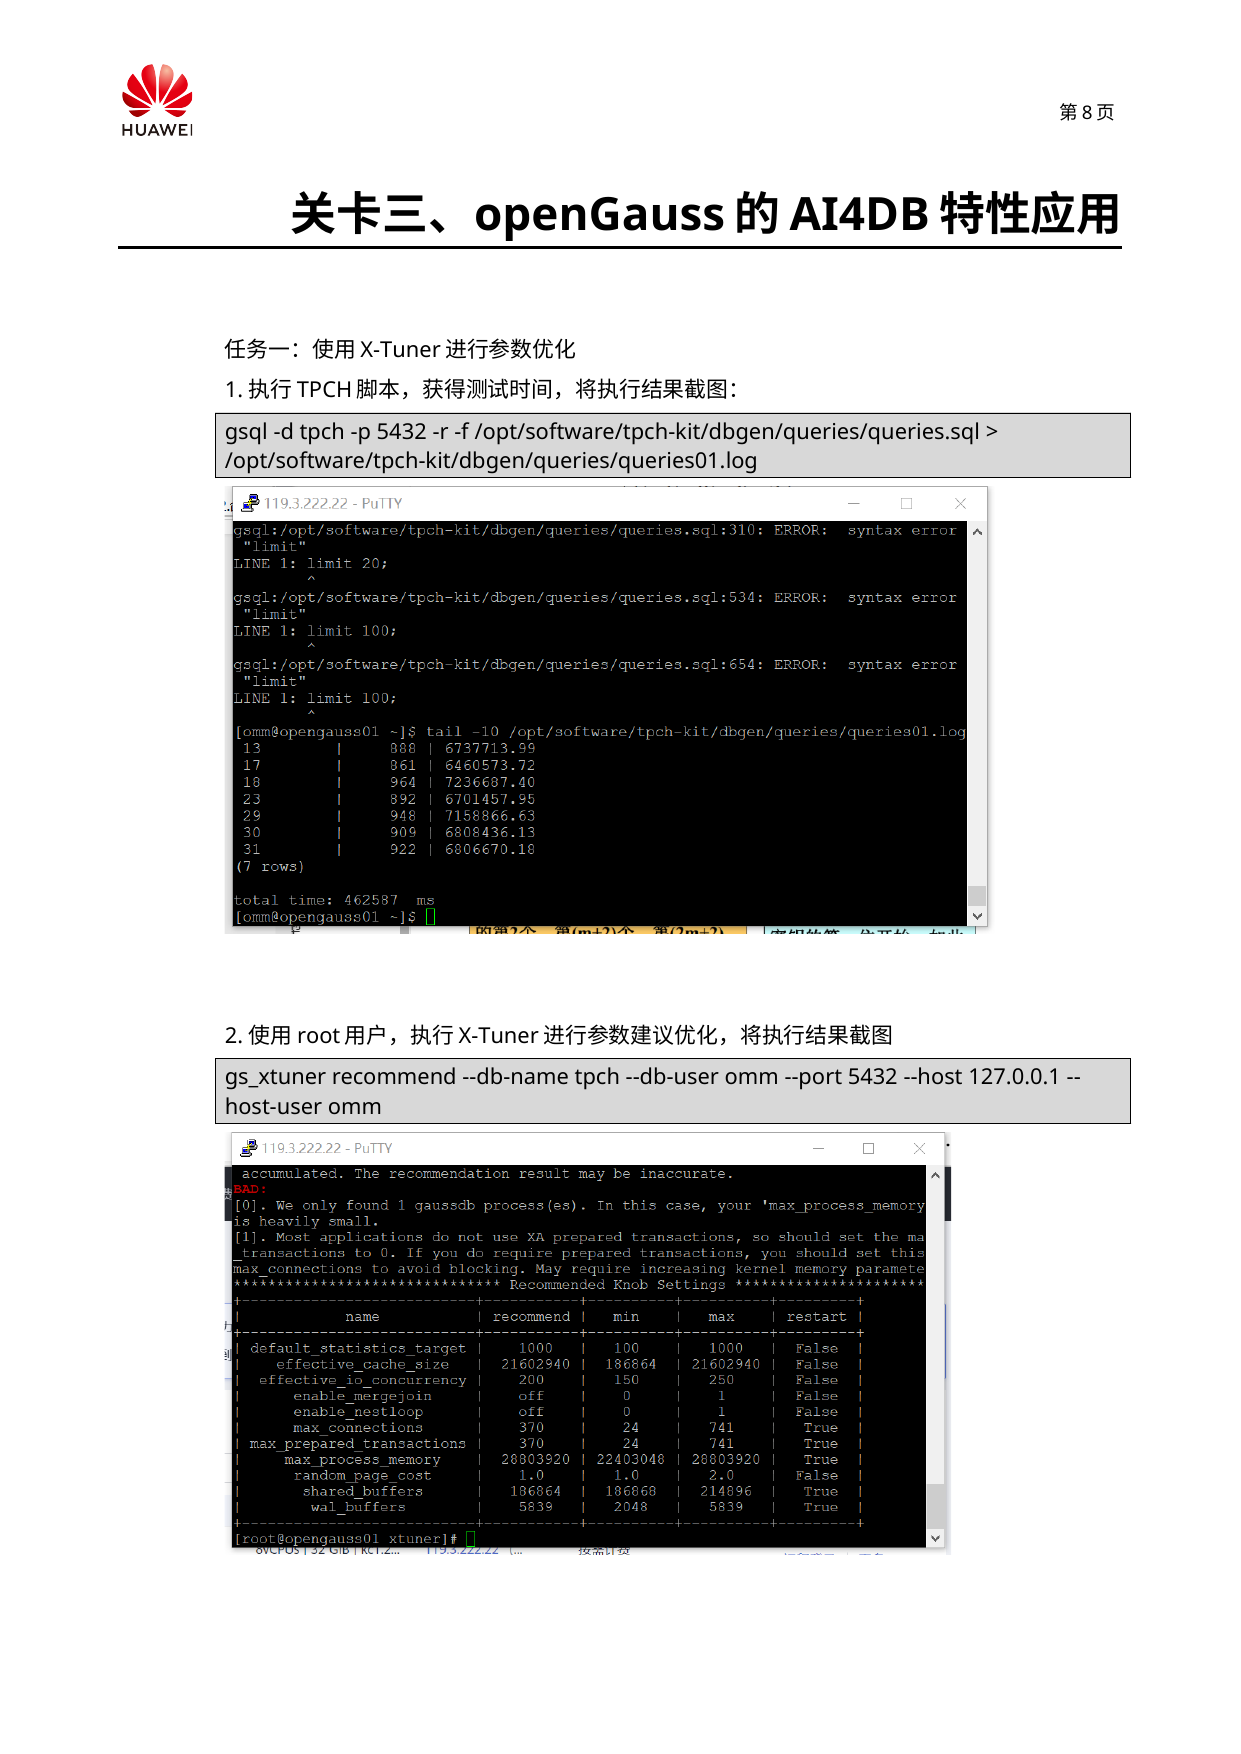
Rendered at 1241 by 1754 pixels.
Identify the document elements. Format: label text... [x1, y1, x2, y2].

picture [224, 486, 995, 934]
text 1. 执行TPCH脚本，获得测试时间，将执行结果截图： [224, 372, 1122, 404]
picture [122, 64, 193, 136]
text 2. 使用root用户，执行X-Tuner进行参数建议优化，将执行结果截图 [224, 1018, 1122, 1050]
text 任务一：使用X-Tuner进行参数优化 [224, 332, 1122, 364]
subtitle 关卡三、openGauss的AI4DB特性应用 [118, 177, 1122, 246]
text gsql -d tpch -p 5432 -r -f /opt/software/tpch-kit/dbgen/queries/queries.sql > /opt/software/tpch-kit/dbgen/queries/queries01.log [216, 414, 1130, 477]
text gs_xtuner recommend --db-name tpch --db-user omm --port 5432 --host 127.0.0.1 --host-user omm [216, 1059, 1130, 1123]
picture [224, 1132, 952, 1555]
